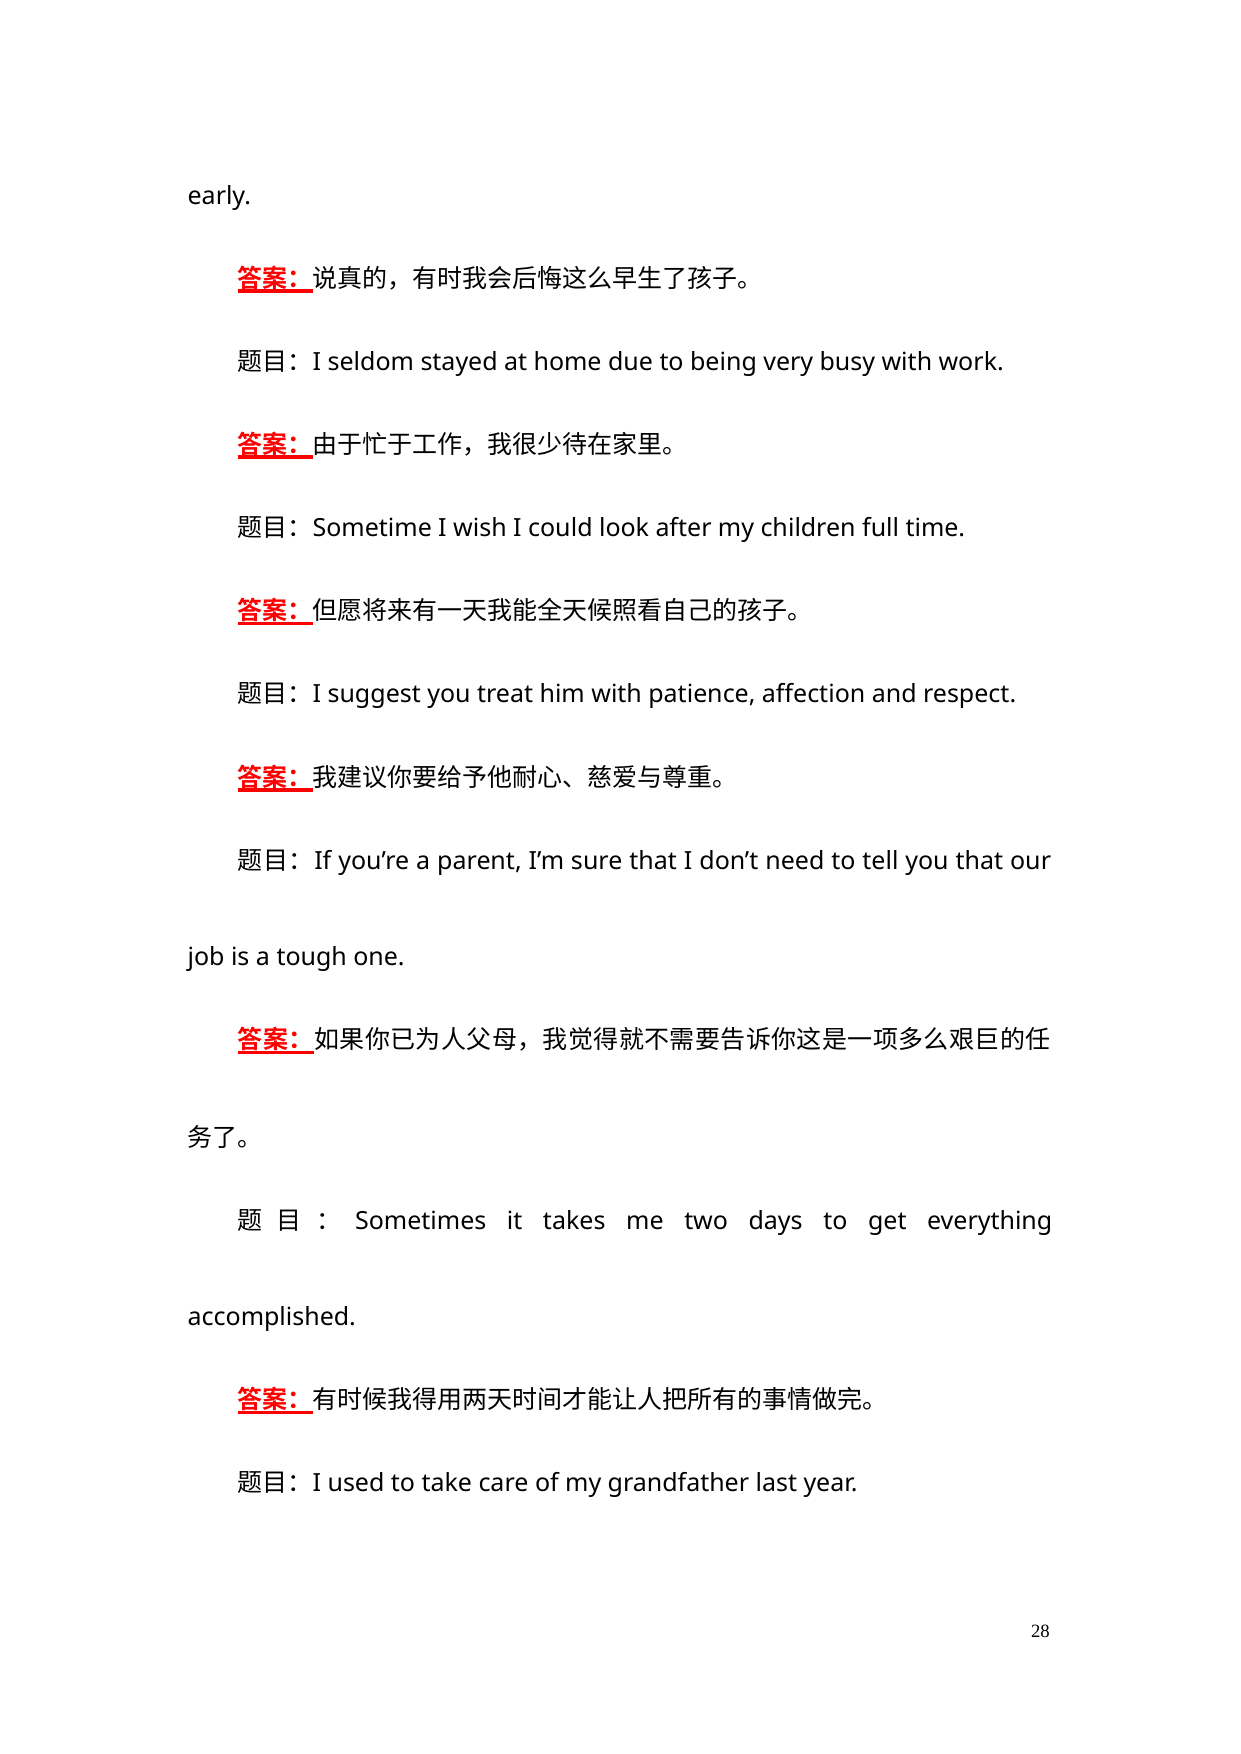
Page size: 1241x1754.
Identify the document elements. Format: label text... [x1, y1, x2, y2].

list 题目：Sometime I wish I could look after my children full time. [187, 493, 1053, 558]
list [187, 162, 1053, 227]
list 题目：Sometimes it takes me two days to get everything accomplished. [187, 1186, 1053, 1348]
list 题目：I used to take care of my grandfather last year. [187, 1448, 1053, 1513]
list 答案：但愿将来有一天我能全天候照看自己的孩子。 [187, 576, 1053, 641]
list 答案：说真的，有时我会后悔这么早生了孩子。 [187, 244, 1053, 309]
list 答案：如果你已为人父母，我觉得就不需要告诉你这是一项多么艰巨的任务了。 [187, 1005, 1053, 1168]
list 答案：由于忙于工作，我很少待在家里。 [187, 410, 1053, 475]
list 答案：有时候我得用两天时间才能让人把所有的事情做完。 [187, 1365, 1053, 1430]
list 题目：If you’re a parent, I’m sure that I don’t need to tell you that our job is a tough one. [187, 826, 1053, 988]
list 题目：I suggest you treat him with patience, affection and respect. [187, 659, 1053, 724]
list 题目：I seldom stayed at home due to being very busy with work. [187, 327, 1053, 392]
list 答案：我建议你要给予他耐心、慈爱与尊重。 [187, 743, 1053, 808]
